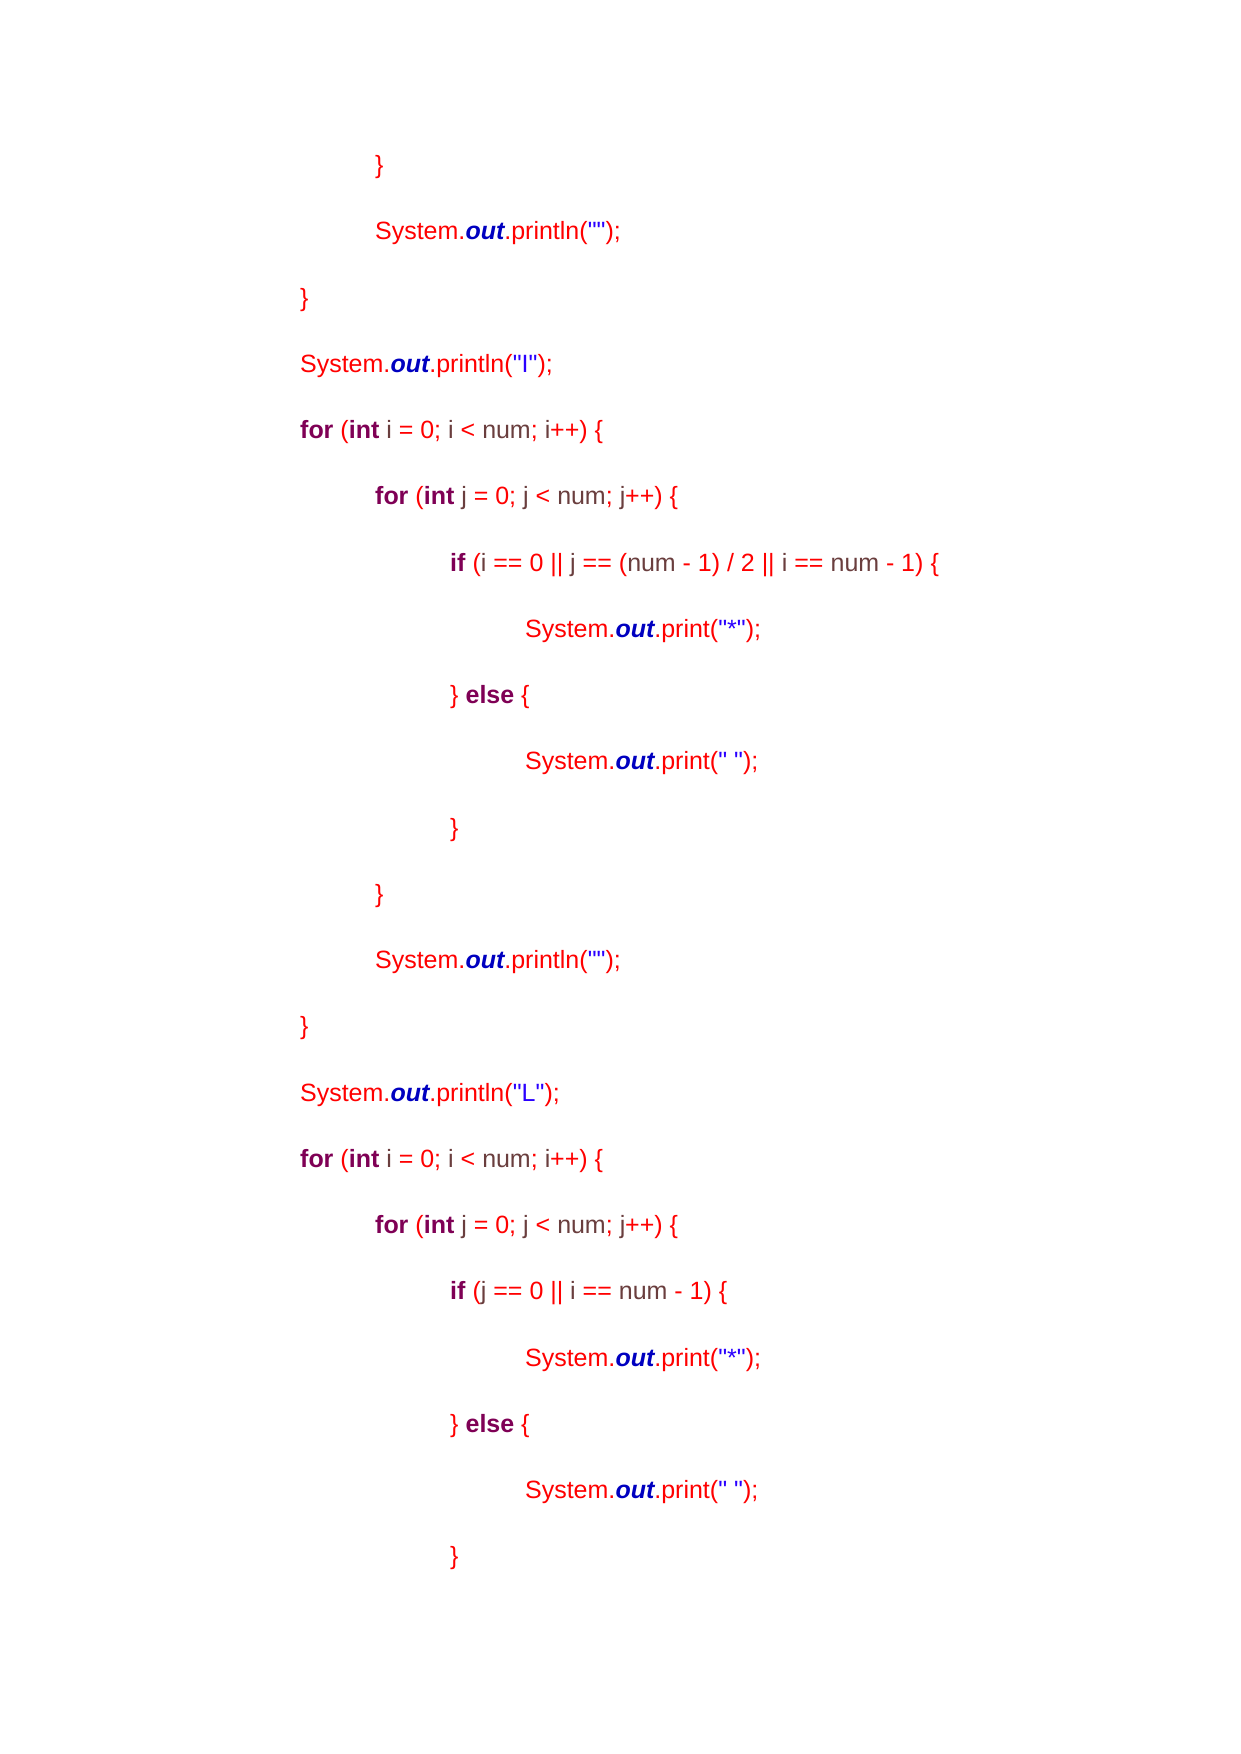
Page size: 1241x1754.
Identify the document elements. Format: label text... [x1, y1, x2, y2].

text } [150, 282, 1090, 311]
text } [150, 812, 1090, 841]
text System.out.println(""); [150, 945, 1090, 974]
text System.out.print(" "); [150, 746, 1090, 775]
text System.out.print("*"); [150, 1342, 1090, 1371]
text System.out.println("L"); [150, 1077, 1090, 1106]
text if (j == 0 || i == num - 1) { [150, 1276, 1090, 1305]
text } [150, 150, 1090, 179]
text } else { [150, 680, 1090, 709]
text for (int i = 0; i < num; i++) { [150, 1144, 1090, 1172]
text } [150, 1541, 1090, 1570]
text System.out.println(""); [150, 216, 1090, 245]
text System.out.print(" "); [150, 1475, 1090, 1504]
text System.out.print("*"); [150, 614, 1090, 642]
text } [150, 1011, 1090, 1040]
text } [150, 879, 1090, 907]
text for (int j = 0; j < num; j++) { [150, 481, 1090, 510]
text } else { [150, 1409, 1090, 1437]
text if (i == 0 || j == (num - 1) / 2 || i == num - 1) { [150, 547, 1090, 576]
text for (int i = 0; i < num; i++) { [150, 415, 1090, 444]
text System.out.println("I"); [150, 349, 1090, 377]
text for (int j = 0; j < num; j++) { [150, 1210, 1090, 1239]
